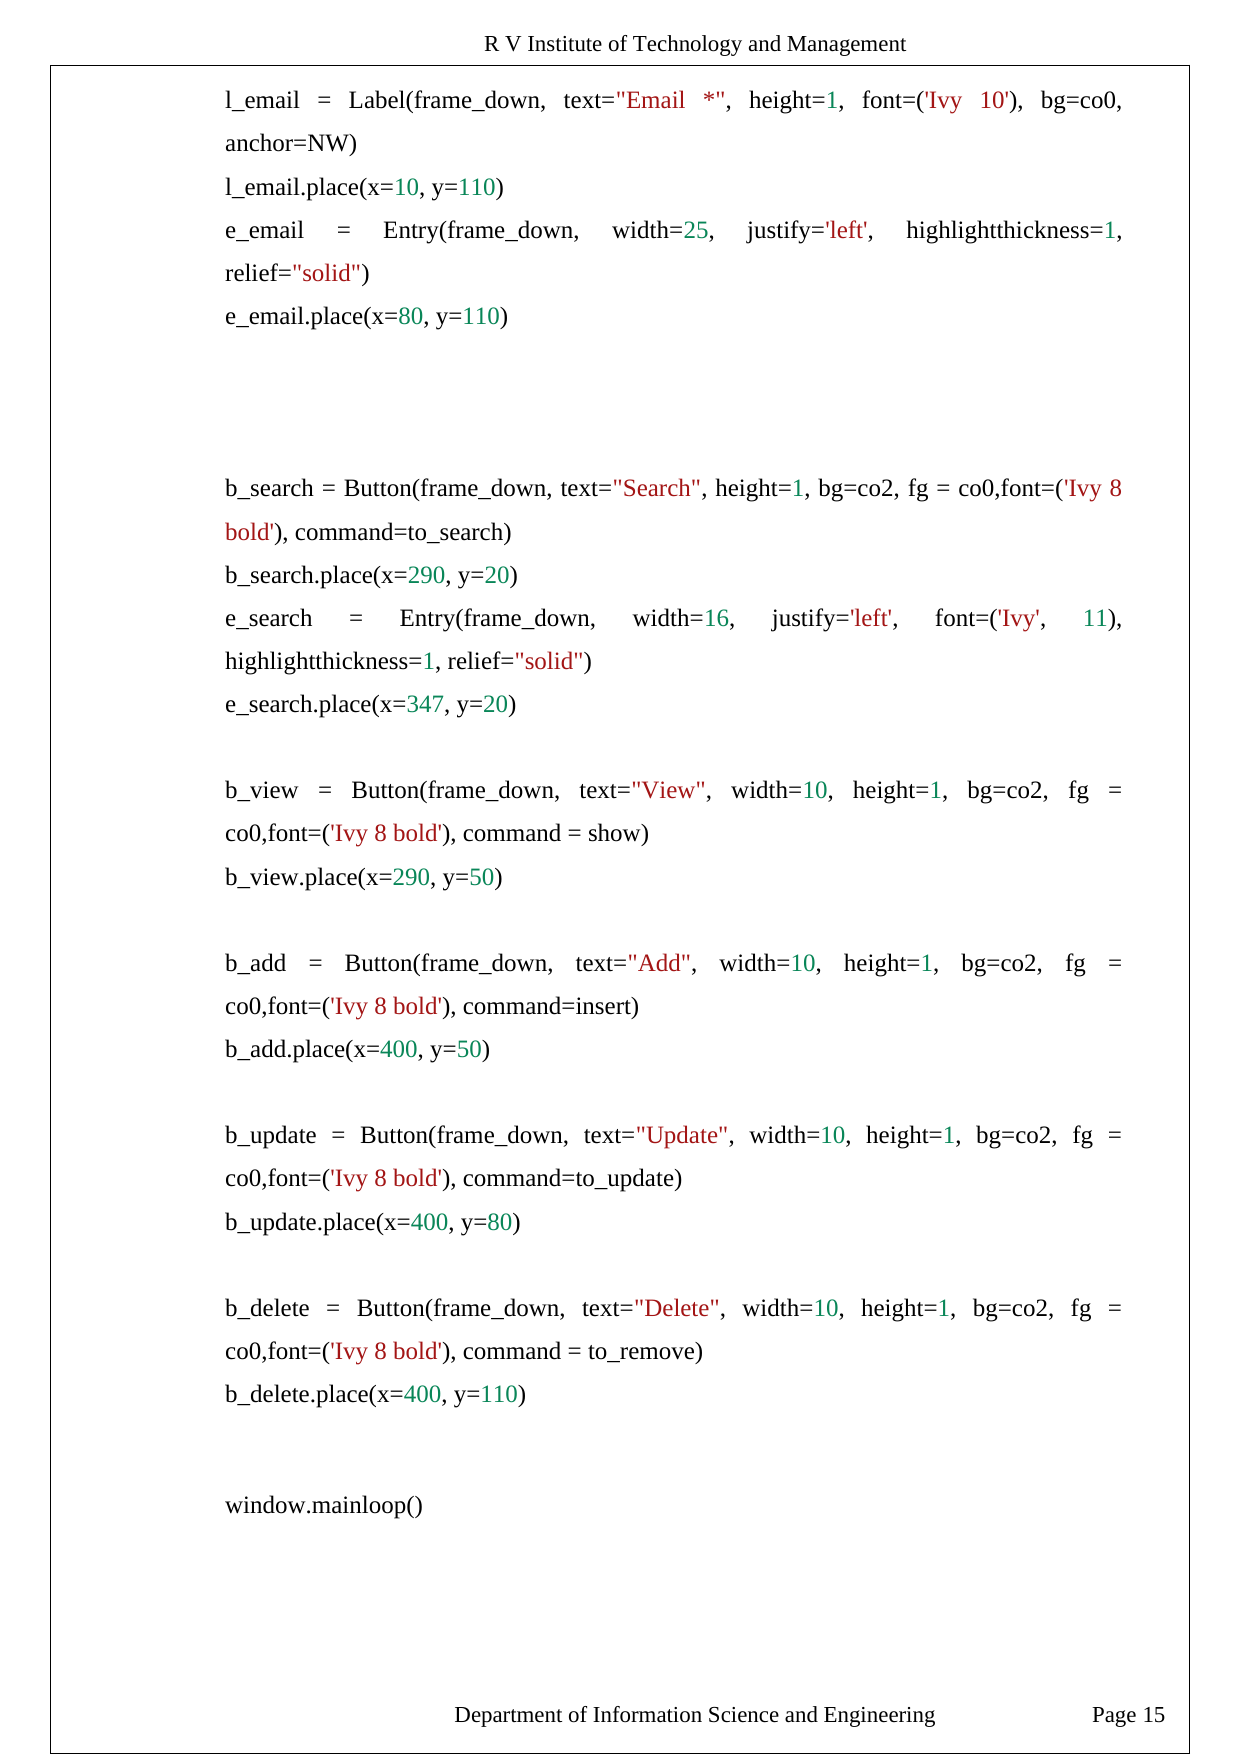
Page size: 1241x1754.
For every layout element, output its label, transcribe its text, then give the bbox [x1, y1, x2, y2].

text b_view = Button(frame_down, text="View", width=10, height=1, bg=co2, fg = co0,font=('Ivy 8 bold'), command = show) [225, 775, 1122, 847]
text b_delete = Button(frame_down, text="Delete", width=10, height=1, bg=co2, fg = co0,font=('Ivy 8 bold'), command = to_remove) [225, 1293, 1122, 1365]
text e_search.place(x=347, y=20) [225, 689, 1122, 718]
text window.mainloop() [225, 1490, 1122, 1519]
text b_add.place(x=400, y=50) [225, 1034, 1122, 1063]
text b_update = Button(frame_down, text="Update", width=10, height=1, bg=co2, fg = co0,font=('Ivy 8 bold'), command=to_update) [225, 1120, 1122, 1192]
text b_view.place(x=290, y=50) [225, 862, 1122, 890]
text b_search.place(x=290, y=20) [225, 560, 1122, 588]
text b_update.place(x=400, y=80) [225, 1207, 1122, 1235]
text e_email = Entry(frame_down, width=25, justify='left', highlightthickness=1, relief="solid") [225, 215, 1122, 287]
text e_search = Entry(frame_down, width=16, justify='left', font=('Ivy', 11), highlightthickness=1, relief="solid") [225, 603, 1122, 675]
text l_email = Label(frame_down, text="Email *", height=1, font=('Ivy 10'), bg=co0, anchor=NW) [225, 85, 1122, 157]
text b_search = Button(frame_down, text="Search", height=1, bg=co2, fg = co0,font=('Ivy 8 bold'), command=to_search) [225, 473, 1122, 545]
text e_email.place(x=80, y=110) [225, 301, 1122, 330]
text b_delete.place(x=400, y=110) [225, 1379, 1122, 1408]
text b_add = Button(frame_down, text="Add", width=10, height=1, bg=co2, fg = co0,font=('Ivy 8 bold'), command=insert) [225, 948, 1122, 1020]
text l_email.place(x=10, y=110) [225, 172, 1122, 200]
